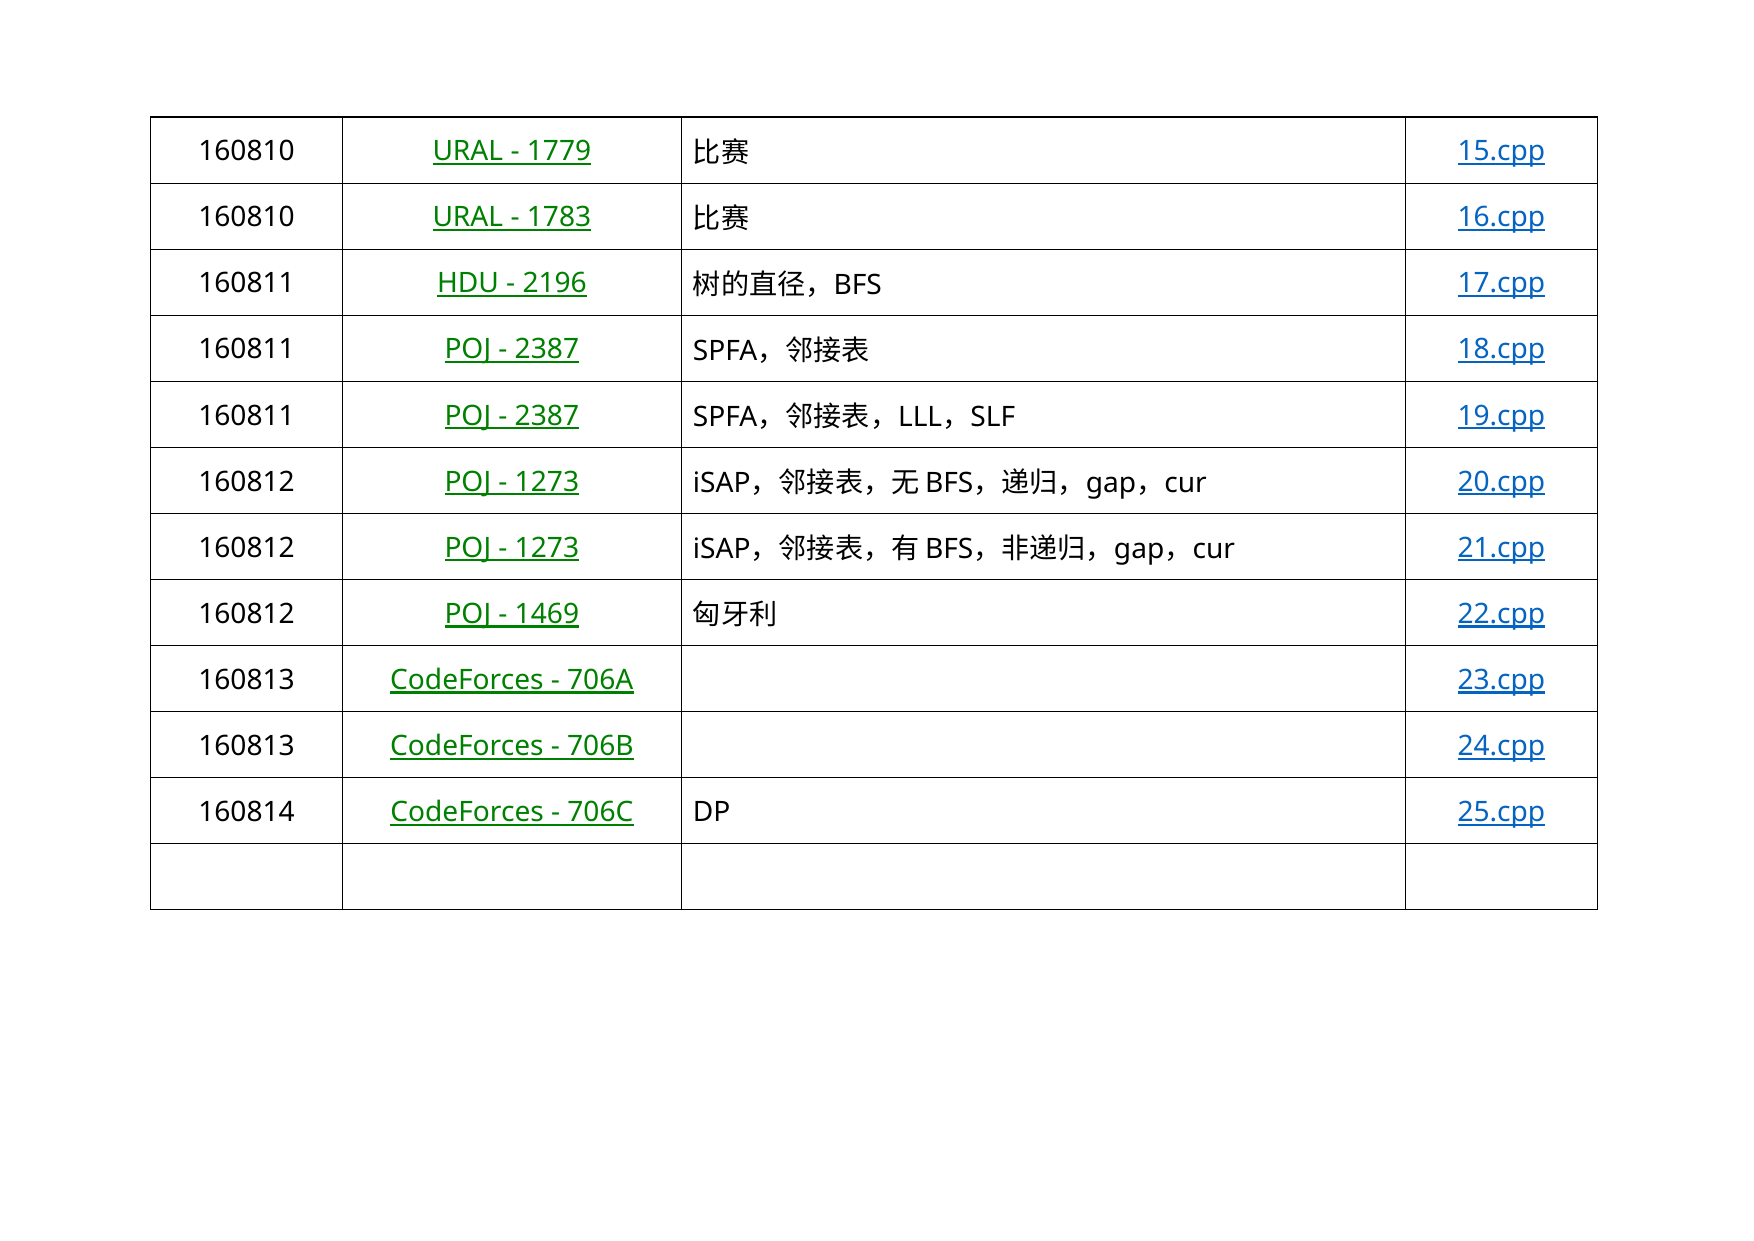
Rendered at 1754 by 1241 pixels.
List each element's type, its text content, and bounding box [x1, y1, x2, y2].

table_cell 16.cpp [1406, 184, 1597, 248]
table_cell 160812 [151, 448, 342, 513]
table_cell CodeForces - 706B [343, 712, 681, 777]
table_cell POJ - 1469 [343, 580, 681, 645]
table_cell 23.cpp [1406, 646, 1597, 711]
table_cell 160811 [151, 382, 342, 447]
table_cell URAL - 1783 [343, 184, 681, 248]
table_cell iSAP，邻接表，无BFS，递归，gap，cur [682, 448, 1405, 513]
table_cell 15.cpp [1406, 118, 1597, 182]
table_cell POJ - 2387 [343, 382, 681, 447]
table_cell 20.cpp [1406, 448, 1597, 513]
table_cell 160813 [151, 712, 342, 777]
table_cell CodeForces - 706C [343, 778, 681, 843]
table_cell 160810 [151, 184, 342, 248]
table_cell 24.cpp [1406, 712, 1597, 777]
table_cell [151, 844, 342, 909]
table_cell 160813 [151, 646, 342, 711]
table_cell 树的直径，BFS [682, 250, 1405, 314]
table_cell 160811 [151, 250, 342, 314]
table_cell 比赛 [682, 118, 1405, 182]
table_cell [343, 844, 681, 909]
table_cell CodeForces - 706A [343, 646, 681, 711]
table_cell POJ - 1273 [343, 514, 681, 579]
table_cell 160812 [151, 514, 342, 579]
table_cell 18.cpp [1406, 316, 1597, 381]
table_cell SPFA，邻接表 [682, 316, 1405, 381]
table_cell HDU - 2196 [343, 250, 681, 314]
table_cell 21.cpp [1406, 514, 1597, 579]
table_cell 17.cpp [1406, 250, 1597, 314]
table_cell POJ - 2387 [343, 316, 681, 381]
table_cell 比赛 [682, 184, 1405, 248]
table_cell [682, 712, 1405, 777]
table_cell [682, 646, 1405, 711]
table_cell 160812 [151, 580, 342, 645]
table_cell 22.cpp [1406, 580, 1597, 645]
table_cell [682, 844, 1405, 909]
table_cell URAL - 1779 [343, 118, 681, 182]
table_cell 160814 [151, 778, 342, 843]
table_cell DP [682, 778, 1405, 843]
table_cell iSAP，邻接表，有BFS，非递归，gap，cur [682, 514, 1405, 579]
table_cell 匈牙利 [682, 580, 1405, 645]
table_cell 160810 [151, 118, 342, 182]
table_cell [1406, 844, 1597, 909]
table_cell SPFA，邻接表，LLL，SLF [682, 382, 1405, 447]
table_cell 25.cpp [1406, 778, 1597, 843]
table_cell 19.cpp [1406, 382, 1597, 447]
table_cell 160811 [151, 316, 342, 381]
table_cell POJ - 1273 [343, 448, 681, 513]
